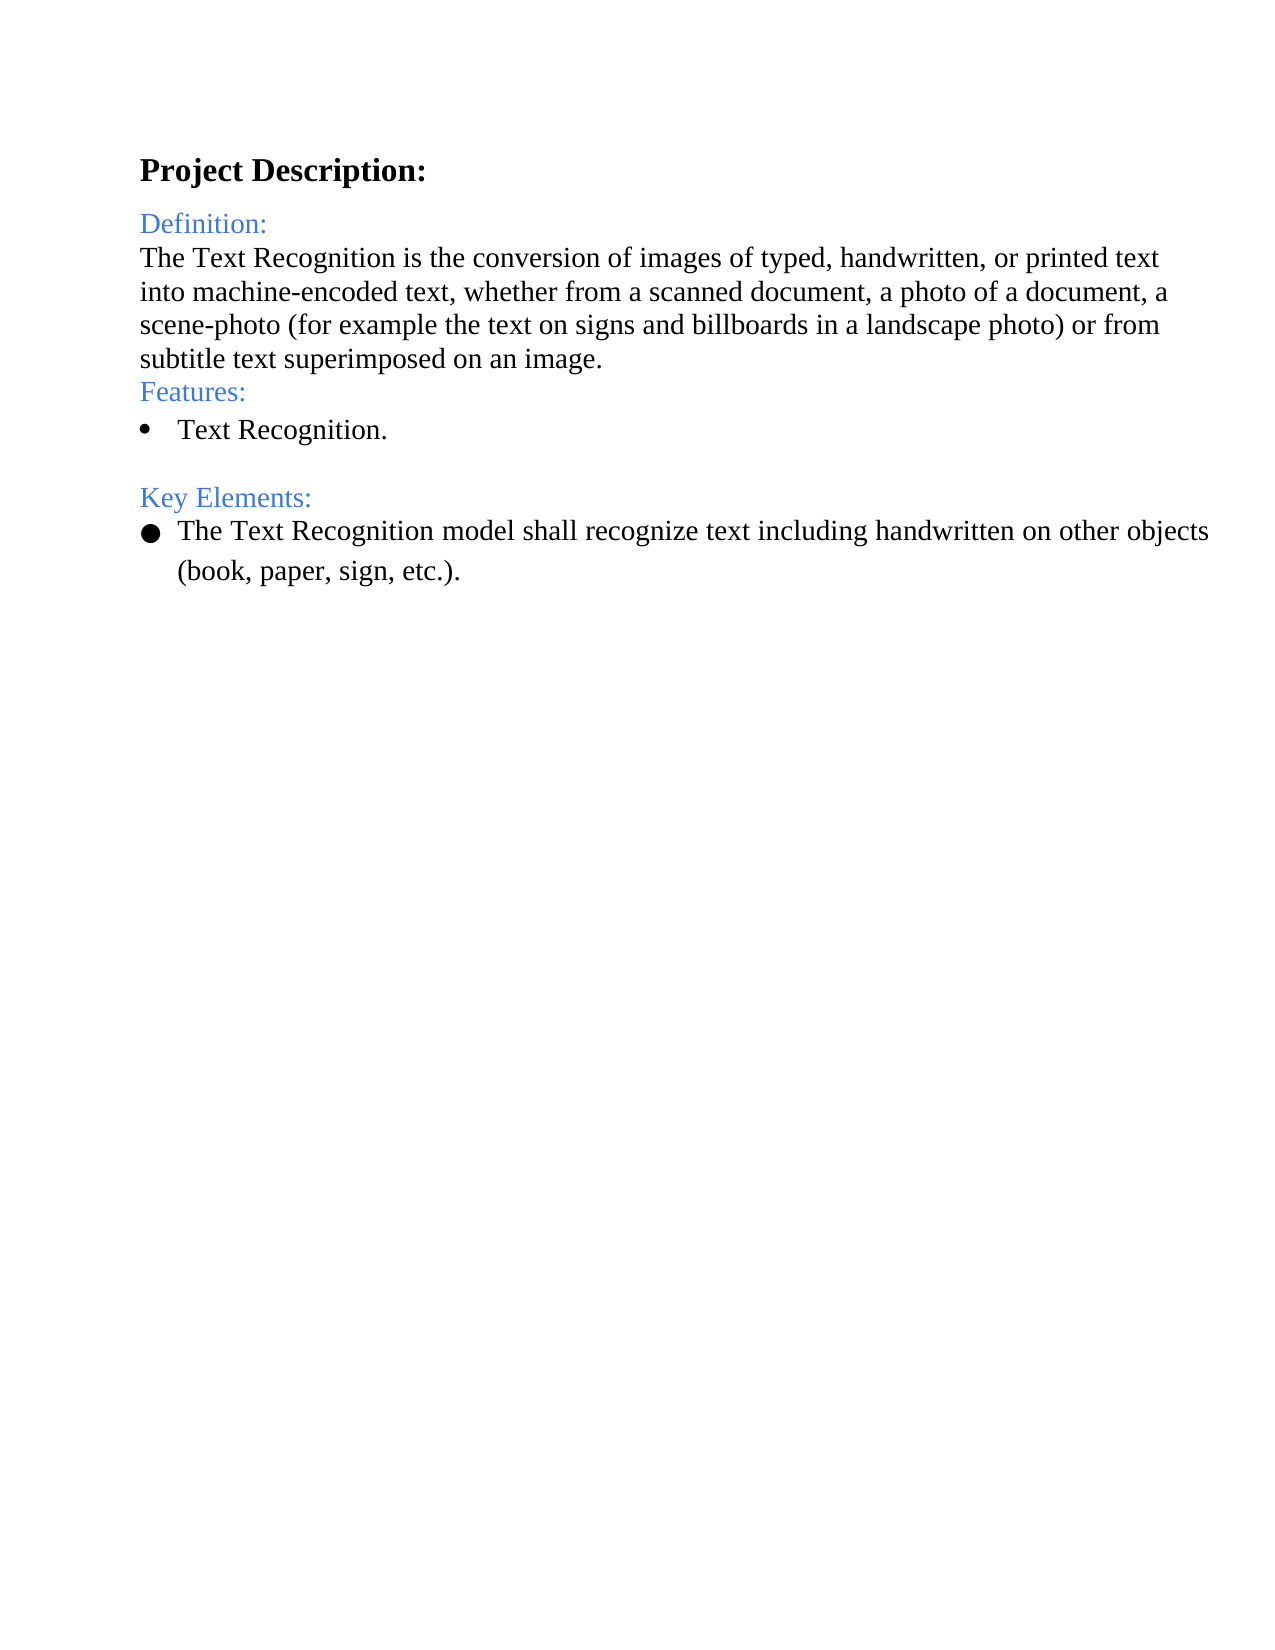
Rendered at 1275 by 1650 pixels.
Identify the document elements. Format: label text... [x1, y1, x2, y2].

subtitle Definition: [64, 207, 1210, 240]
subtitle Features: [64, 374, 1210, 408]
subtitle Project Description: [64, 150, 1210, 188]
list Text Recognition. [139, 412, 1210, 446]
text The Text Recognition is the conversion of images of typed, handwritten, or printed text into machine-encoded text, whether from a scanned document, a photo of a document, a scene-photo (for example the text on signs and billboards in a landscape photo) or from subtitle text superimposed on an image. [139, 240, 1210, 374]
list The Text Recognition model shall recognize text including handwritten on other objects (book, paper, sign, etc.). [139, 513, 1210, 586]
subtitle Key Elements: [64, 480, 1210, 513]
